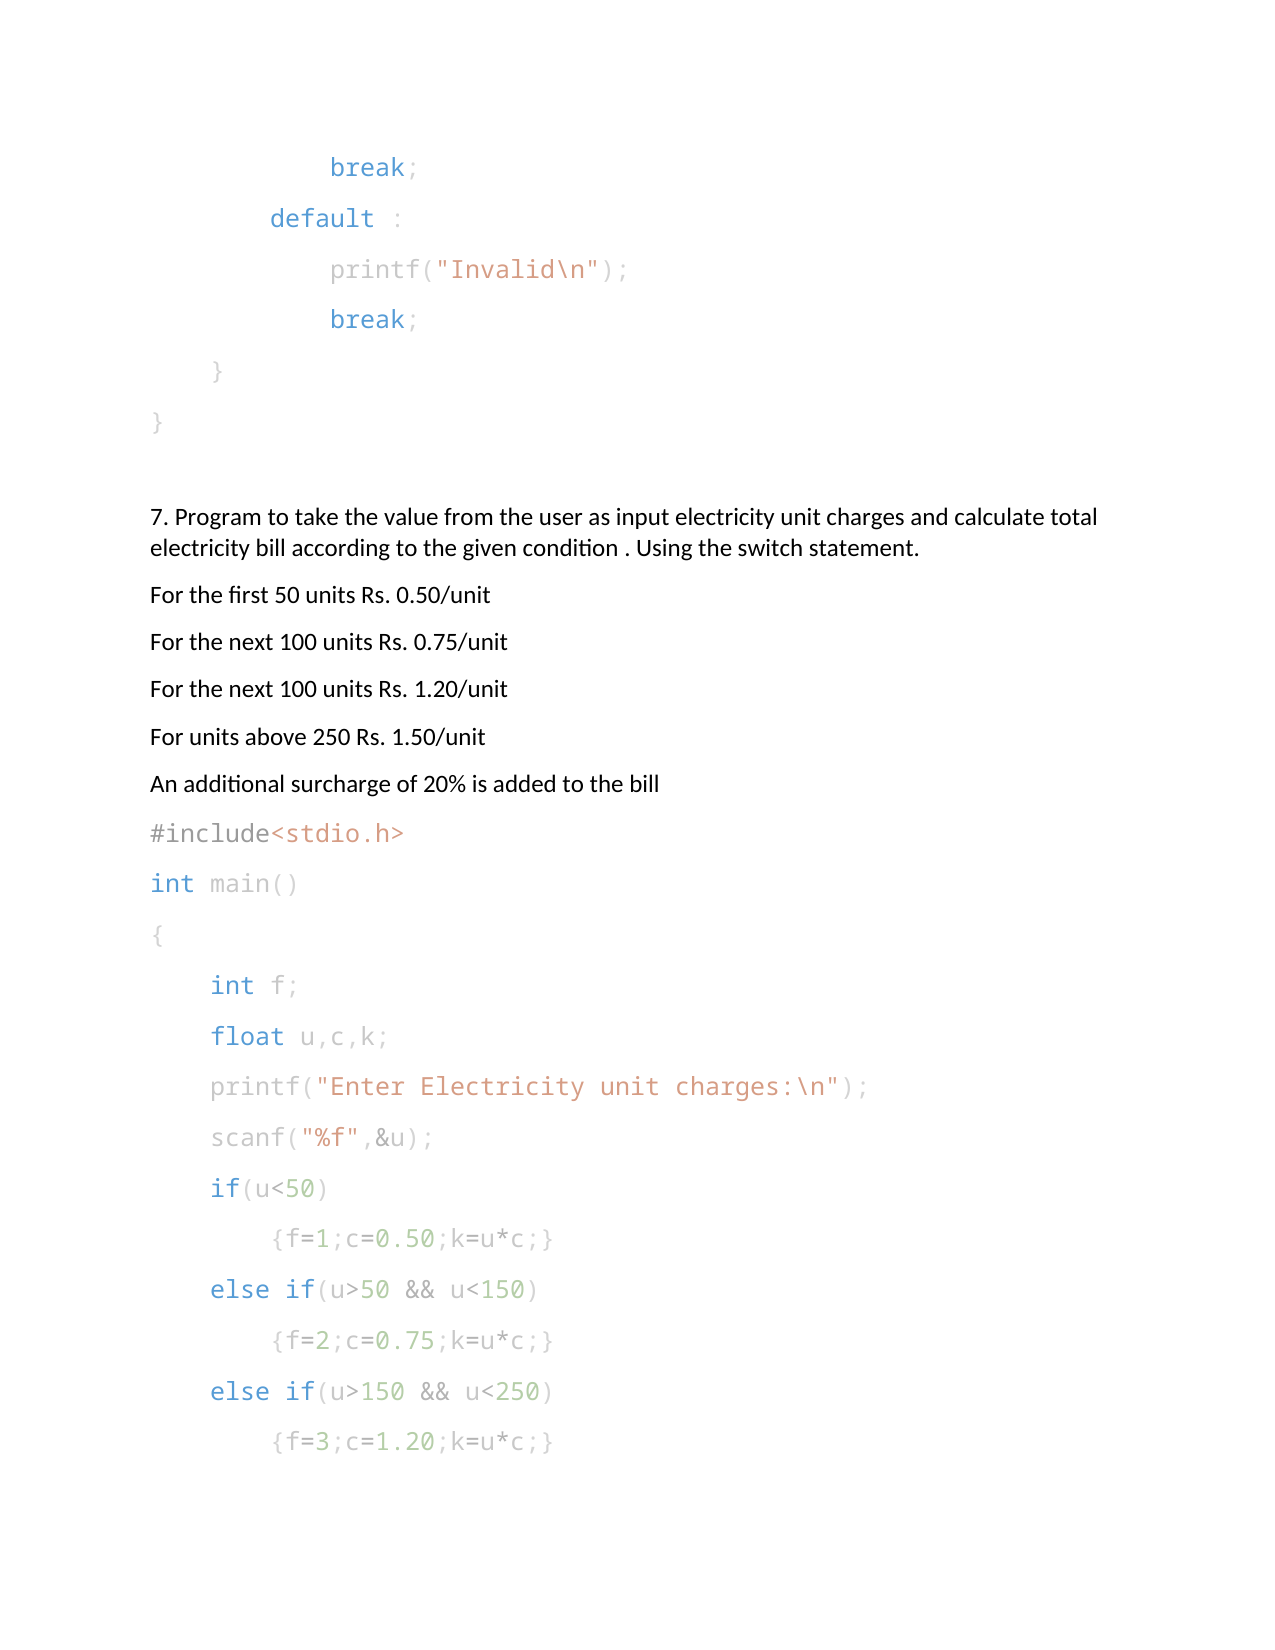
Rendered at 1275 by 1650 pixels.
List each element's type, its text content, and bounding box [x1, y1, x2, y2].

text For the next 100 units Rs. 0.75/unit [150, 626, 1125, 657]
text {f=1;c=0.50;k=u*c;} [150, 1221, 1125, 1255]
text else if(u>150 && u<250) [150, 1373, 1125, 1407]
text 7. Program to take the value from the user as input electricity unit charges and calculate total electricity bill according to the given condition . Using the switch statement. [150, 502, 1125, 563]
text } [150, 404, 1125, 438]
text {f=3;c=1.20;k=u*c;} [150, 1424, 1125, 1458]
text int f; [150, 967, 1125, 1001]
text An additional surcharge of 20% is added to the bill [150, 768, 1125, 798]
text printf("Invalid\n"); [150, 251, 1125, 286]
text else if(u>50 && u<150) [150, 1272, 1125, 1306]
text For the first 50 units Rs. 0.50/unit [150, 579, 1125, 610]
text } [150, 353, 1125, 387]
text {f=2;c=0.75;k=u*c;} [150, 1322, 1125, 1357]
text #include<stdio.h> [150, 815, 1125, 849]
text For units above 250 Rs. 1.50/unit [150, 721, 1125, 751]
text default : [150, 201, 1125, 235]
text scanf("%f",&u); [150, 1119, 1125, 1154]
text int main() [150, 866, 1125, 900]
text break; [150, 150, 1125, 184]
text printf("Enter Electricity unit charges:\n"); [150, 1069, 1125, 1103]
text For the next 100 units Rs. 1.20/unit [150, 674, 1125, 704]
text float u,c,k; [150, 1018, 1125, 1052]
text if(u<50) [150, 1170, 1125, 1204]
text break; [150, 302, 1125, 336]
text { [150, 917, 1125, 951]
